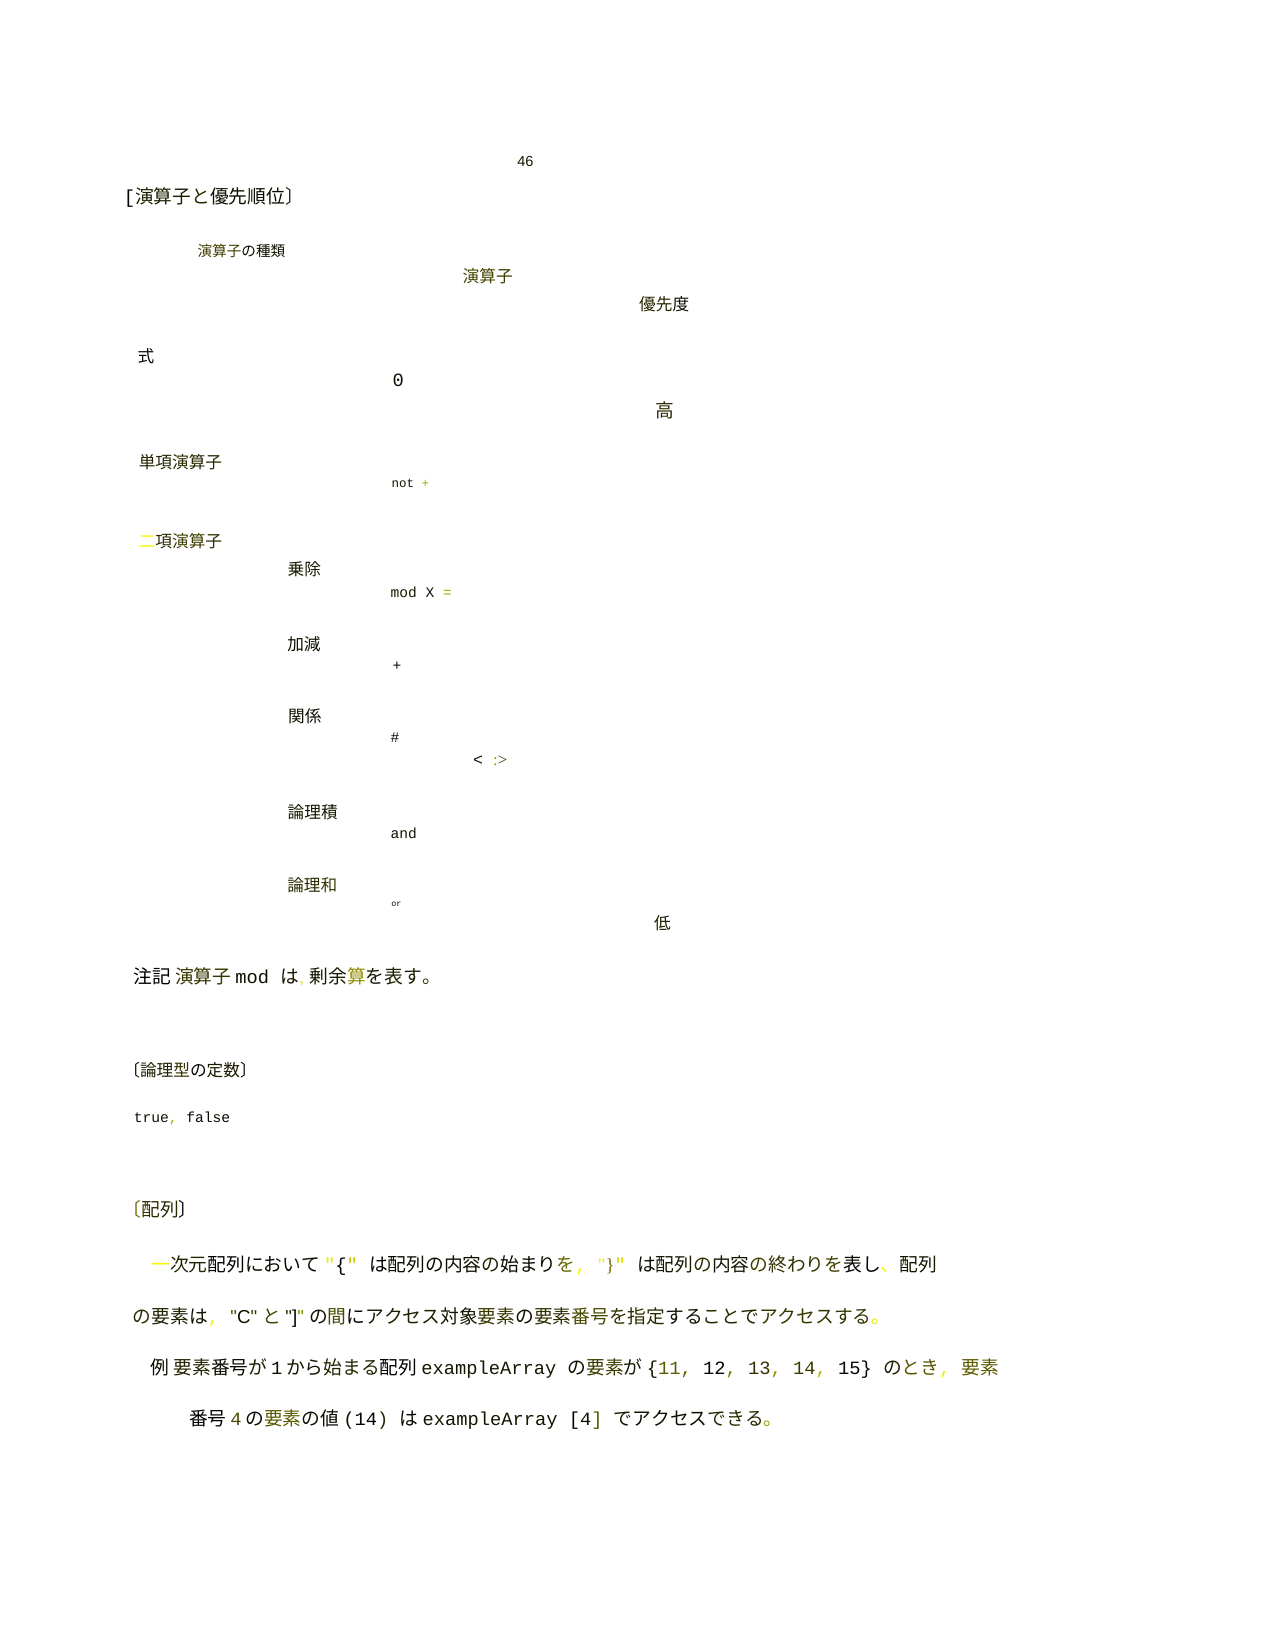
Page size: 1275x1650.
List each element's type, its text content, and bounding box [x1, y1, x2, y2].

text and [390, 826, 620, 843]
text 46 [517, 153, 740, 169]
text 一次元配列において "{" は配列の内容の始まりを, "}" は配列の内容の終わりを表し、配列 [151, 1250, 1147, 1277]
text 加減 [287, 631, 525, 655]
text # [390, 731, 610, 747]
text < :> [473, 750, 751, 770]
text 〔論理型の定数〕 [123, 1057, 453, 1082]
text 高 [655, 395, 876, 422]
text 関係 [288, 703, 524, 727]
text 論理和 [287, 872, 542, 896]
text 論理積 [287, 799, 543, 823]
text の要素は, "C" と "]" の間にアクセス対象要素の要素番号を指定することでアクセスする。 [133, 1301, 1101, 1329]
text 演算子の種類 [197, 239, 511, 260]
text 演算子 [462, 263, 718, 287]
text mod X = [390, 584, 673, 602]
text 低 [654, 910, 877, 934]
text 0 [392, 371, 608, 392]
text 番号4の要素の値 (14) は exampleArray [4] でアクセスできる。 [189, 1404, 918, 1431]
text 〔配列〕 [122, 1195, 376, 1222]
text 式 [137, 343, 358, 367]
text 二項演算子 [138, 528, 433, 552]
text 注記 演算子 mod は, 剰余算を表す。 [133, 962, 650, 989]
text not + [391, 477, 646, 491]
text + [392, 659, 609, 675]
text 優先度 [639, 291, 894, 315]
text 単項演算子 [138, 449, 433, 473]
text true, false [133, 1110, 437, 1127]
text [演算子と優先順位〕 [123, 182, 494, 209]
text 例 要素番号が1から始まる配列 exampleArray の要素が {11, 12, 13, 14, 15} のとき, 要素 [150, 1353, 1146, 1380]
text 乗除 [287, 556, 526, 580]
